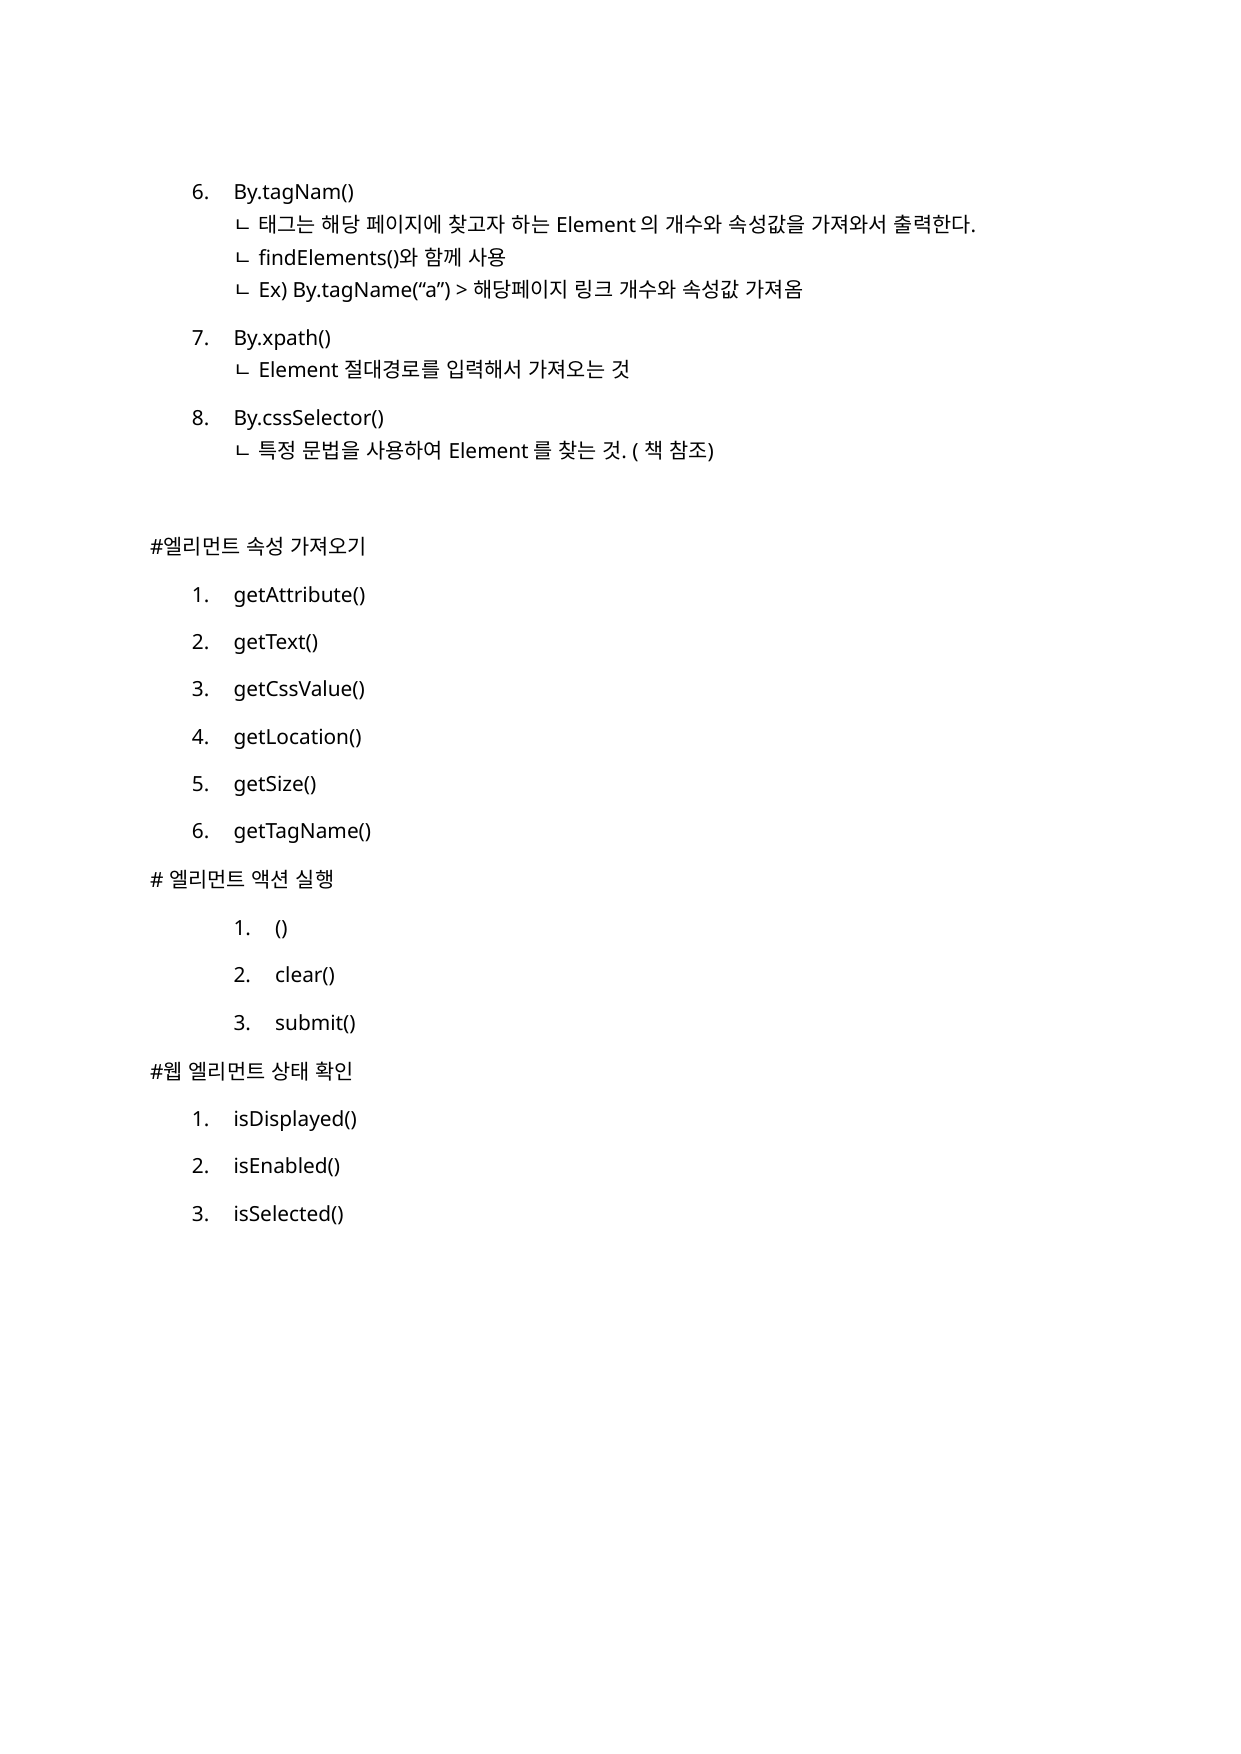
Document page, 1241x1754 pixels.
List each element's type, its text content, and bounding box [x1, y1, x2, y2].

list By.tagNam() ㄴ 태그는 해당 페이지에 찾고자 하는 Element의 개수와 속성값을 가져와서 출력한다. ㄴ findElements()와 함께 사용 ㄴ Ex) By.tagName(“a”) > 해당페이지 링크 개수와 속성값 가져옴 [192, 177, 1090, 304]
list By.cssSelector() ㄴ 특정 문법을 사용하여 Element를 찾는 것. ( 책 참조) [192, 403, 1090, 464]
list () [233, 913, 1090, 941]
list By.xpath() ㄴ Element 절대경로를 입력해서 가져오는 것 [192, 323, 1090, 384]
text #웹 엘리먼트 상태 확인 [150, 1055, 1090, 1085]
list isDisplayed() [192, 1104, 1090, 1133]
list isEnabled() [192, 1152, 1090, 1180]
list clear() [233, 960, 1090, 989]
list getText() [192, 627, 1090, 656]
list isSelected() [192, 1199, 1090, 1227]
text # 엘리먼트 액션 실행 [150, 864, 1090, 894]
list getCssValue() [192, 674, 1090, 703]
list getSize() [192, 769, 1090, 797]
list getTagName() [192, 816, 1090, 845]
text #엘리먼트 속성 가져오기 [150, 531, 1090, 561]
list submit() [233, 1008, 1090, 1036]
list getLocation() [192, 722, 1090, 750]
list getAttribute() [192, 580, 1090, 608]
